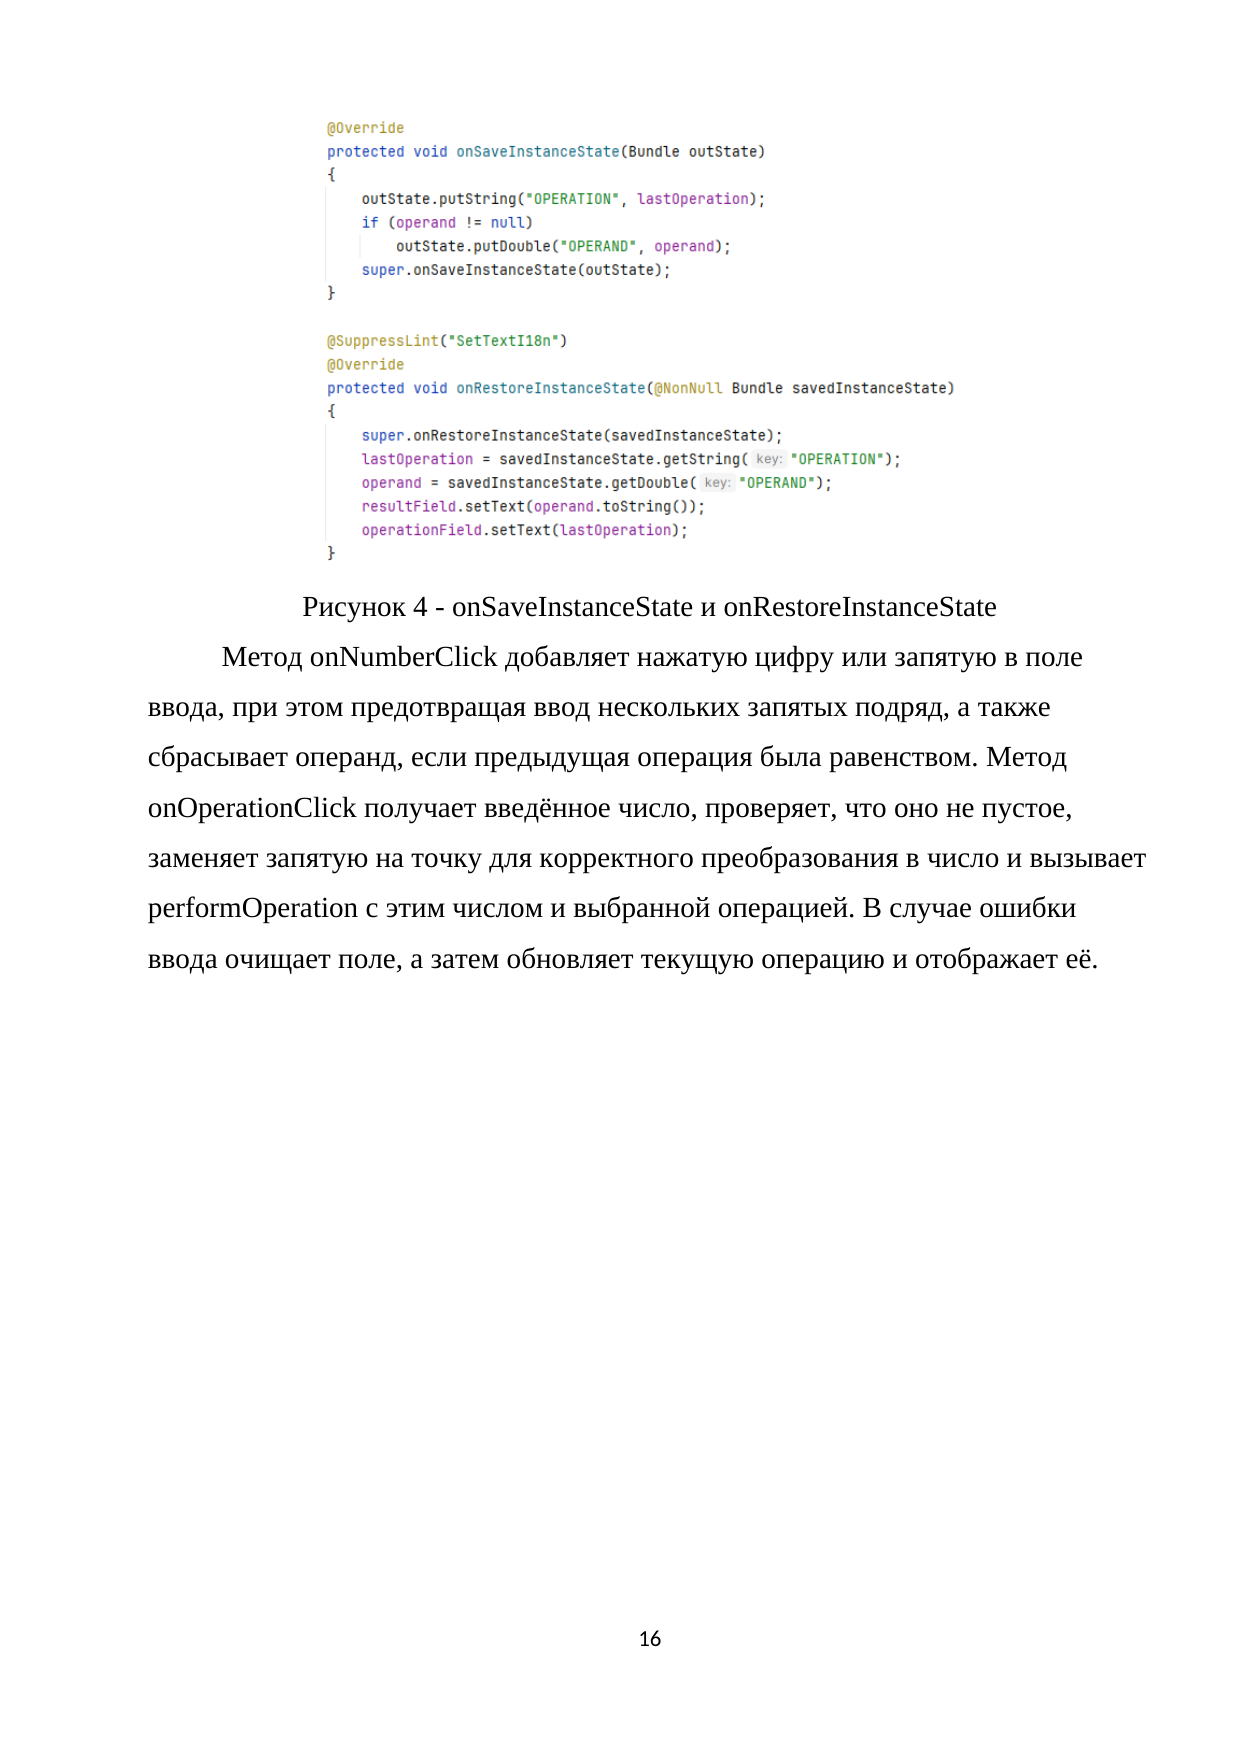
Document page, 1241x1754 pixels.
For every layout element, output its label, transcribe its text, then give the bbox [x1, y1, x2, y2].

text Рисунок 4 - onSaveInstanceState и onRestoreInstanceState [148, 589, 1152, 622]
picture [324, 118, 975, 575]
text Метод onNumberClick добавляет нажатую цифру или запятую в поле ввода, при этом предотвращая ввод нескольких запятых подряд, а также сбрасывает операнд, если предыдущая операция была равенством. Метод onOperationClick получает введённое число, проверяет, что оно не пустое, заменяет запятую на точку для корректного преобразования в число и вызывает performOperation с этим числом и выбранной операцией. В случае ошибки ввода очищает поле, а затем обновляет текущую операцию и отображает её. [148, 639, 1152, 974]
